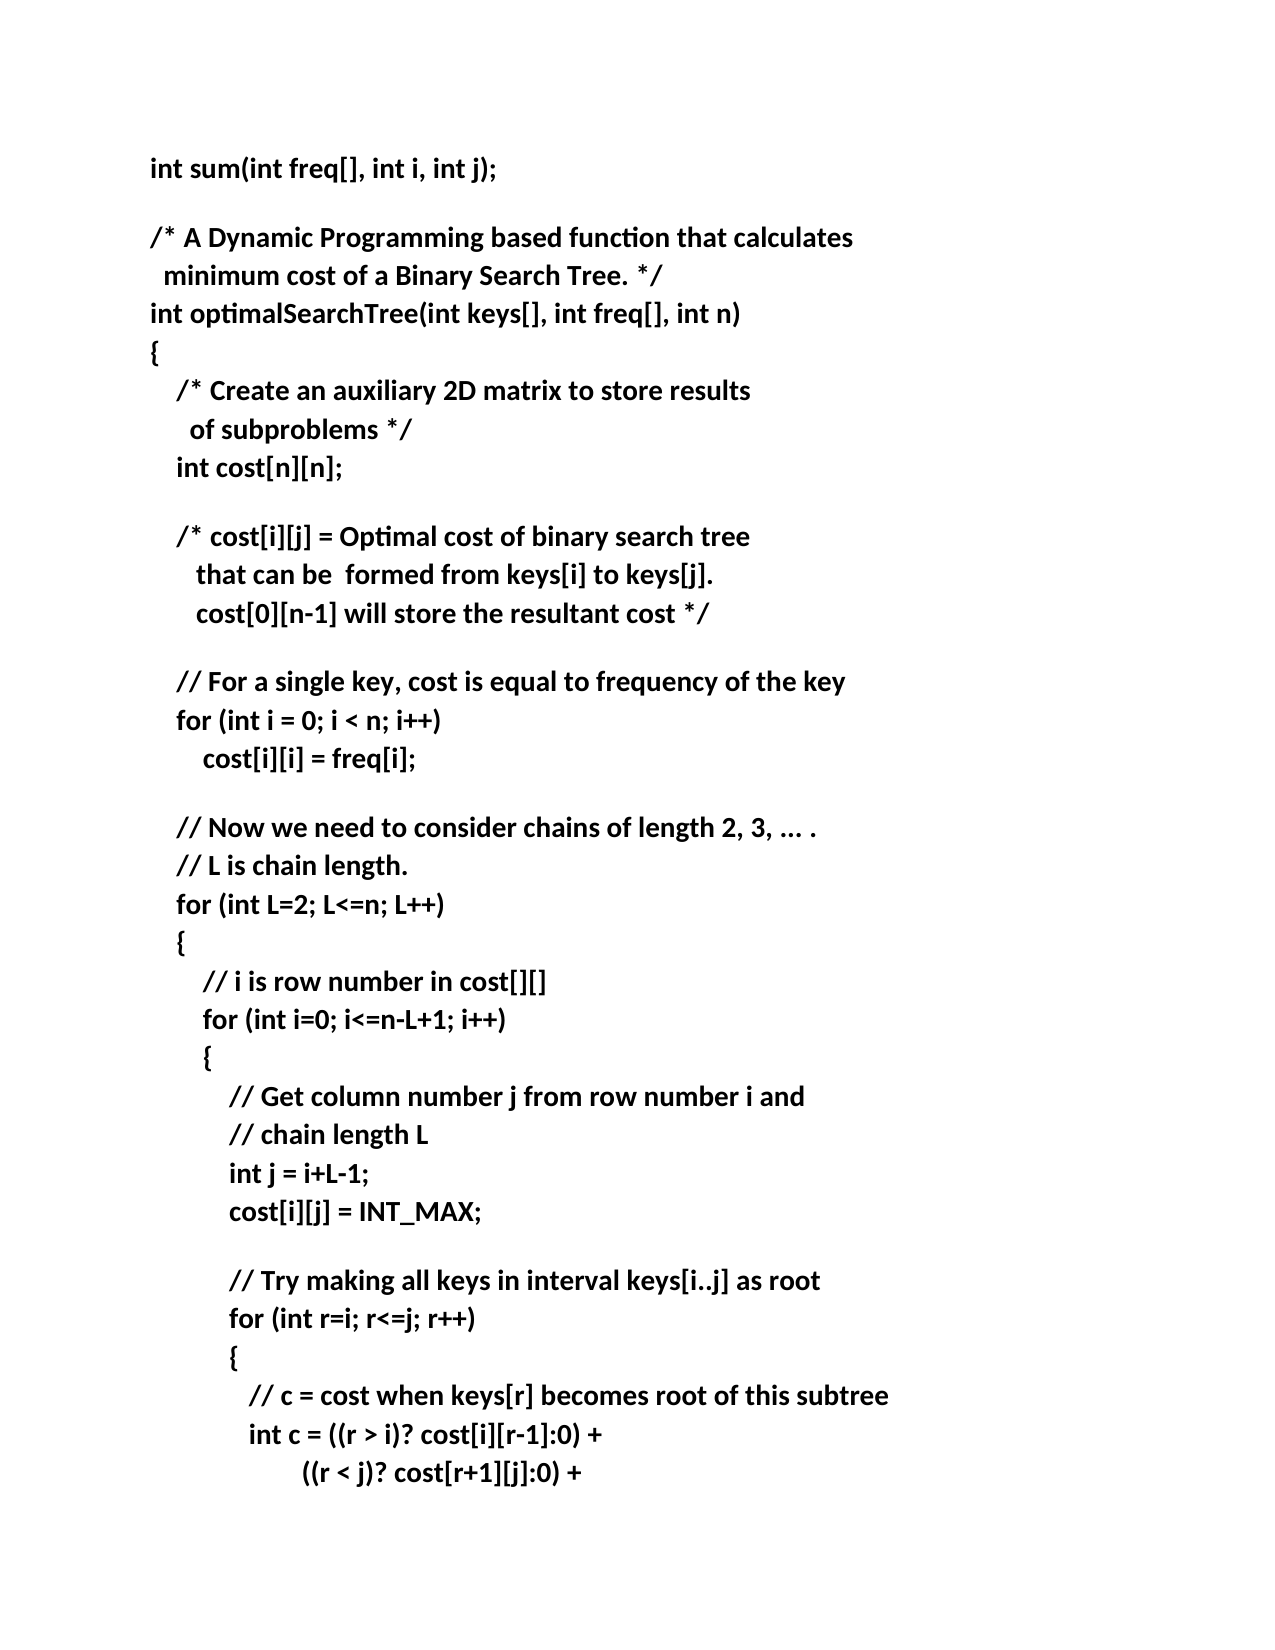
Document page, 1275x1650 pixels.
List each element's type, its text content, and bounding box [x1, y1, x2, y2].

text int cost[n][n]; [150, 449, 1125, 485]
text // Try making all keys in interval keys[i..j] as root [150, 1262, 1125, 1298]
text { [150, 334, 1125, 369]
text { [150, 1039, 1125, 1075]
text int sum(int freq[], int i, int j); [150, 150, 1125, 186]
text { [150, 924, 1125, 960]
text for (int i = 0; i < n; i++) [150, 702, 1125, 737]
text cost[0][n-1] will store the resultant cost */ [150, 595, 1125, 630]
text cost[i][j] = INT_MAX; [150, 1193, 1125, 1229]
text minimum cost of a Binary Search Tree. */ [150, 257, 1125, 293]
text // i is row number in cost[][] [150, 963, 1125, 998]
text /* cost[i][j] = Optimal cost of binary search tree [150, 518, 1125, 553]
text of subproblems */ [150, 411, 1125, 446]
text // chain length L [150, 1116, 1125, 1152]
text for (int L=2; L<=n; L++) [150, 886, 1125, 921]
text int optimalSearchTree(int keys[], int freq[], int n) [150, 296, 1125, 331]
text int c = ((r > i)? cost[i][r-1]:0) + [150, 1416, 1125, 1451]
text // c = cost when keys[r] becomes root of this subtree [150, 1377, 1125, 1413]
text int j = i+L-1; [150, 1155, 1125, 1191]
text for (int i=0; i<=n-L+1; i++) [150, 1001, 1125, 1037]
text for (int r=i; r<=j; r++) [150, 1300, 1125, 1336]
text // L is chain length. [150, 847, 1125, 883]
text /* Create an auxiliary 2D matrix to store results [150, 372, 1125, 408]
text // For a single key, cost is equal to frequency of the key [150, 663, 1125, 699]
text // Get column number j from row number i and [150, 1078, 1125, 1114]
text that can be formed from keys[i] to keys[j]. [150, 556, 1125, 592]
text { [150, 1339, 1125, 1374]
text /* A Dynamic Programming based function that calculates [150, 219, 1125, 254]
text cost[i][i] = freq[i]; [150, 740, 1125, 776]
text ((r < j)? cost[r+1][j]:0) + [150, 1454, 1125, 1490]
text // Now we need to consider chains of length 2, 3, ... . [150, 809, 1125, 844]
